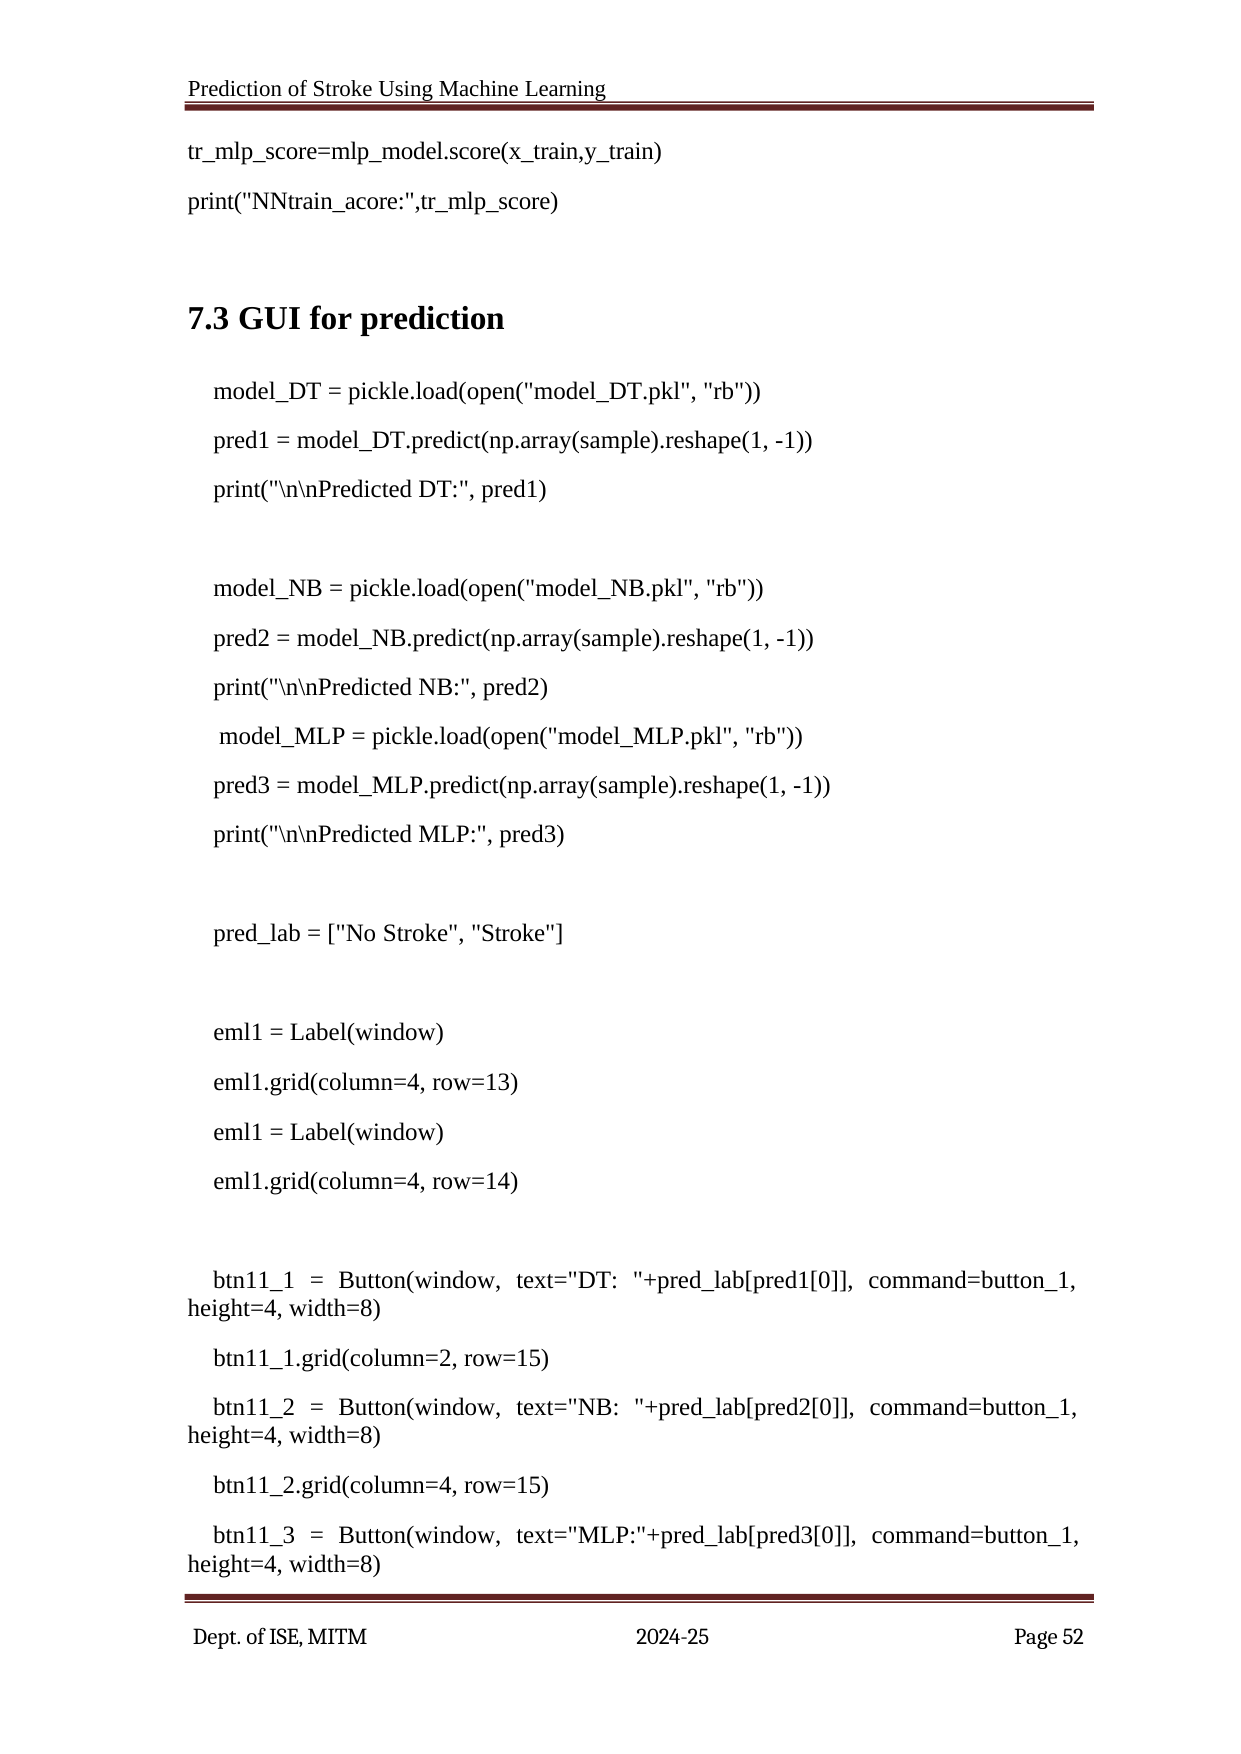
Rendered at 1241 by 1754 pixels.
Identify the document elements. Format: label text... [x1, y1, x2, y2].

text btn11_3 = Button(window, text="MLP:"+pred_lab[pred3[0]], command=button_1, height=4, width=8) [187, 1520, 1128, 1578]
text pred_lab = ["No Stroke", "Stroke"] [213, 918, 1128, 947]
subtitle GUI for prediction [187, 298, 1128, 337]
text btn11_2 = Button(window, text="NB: "+pred_lab[pred2[0]], command=button_1, height=4, width=8) [187, 1393, 1128, 1449]
text btn11_2.grid(column=4, row=15) [213, 1470, 1128, 1499]
text model_NB = pickle.load(open("model_NB.pkl", "rb")) pred2 = model_NB.predict(np.array(sample).reshape(1, -1)) print("\n\nPredicted NB:", pred2) [213, 573, 815, 700]
text model_MLP = pickle.load(open("model_MLP.pkl", "rb")) pred3 = model_MLP.predict(np.array(sample).reshape(1, -1)) print("\n\nPredicted MLP:", pred3) [213, 721, 857, 848]
text btn11_1 = Button(window, text="DT: "+pred_lab[pred1[0]], command=button_1, height=4, width=8) [187, 1266, 1128, 1322]
text model_DT = pickle.load(open("model_DT.pkl", "rb")) pred1 = model_DT.predict(np.array(sample).reshape(1, -1)) print("\n\nPredicted DT:", pred1) [213, 376, 815, 503]
text eml1 = Label(window) eml1.grid(column=4, row=13) eml1 = Label(window) eml1.grid(column=4, row=14) [213, 1017, 518, 1195]
text btn11_1.grid(column=2, row=15) [213, 1343, 1128, 1372]
text tr_mlp_score=mlp_model.score(x_train,y_train) print("NNtrain_acore:",tr_mlp_score) [187, 136, 996, 215]
